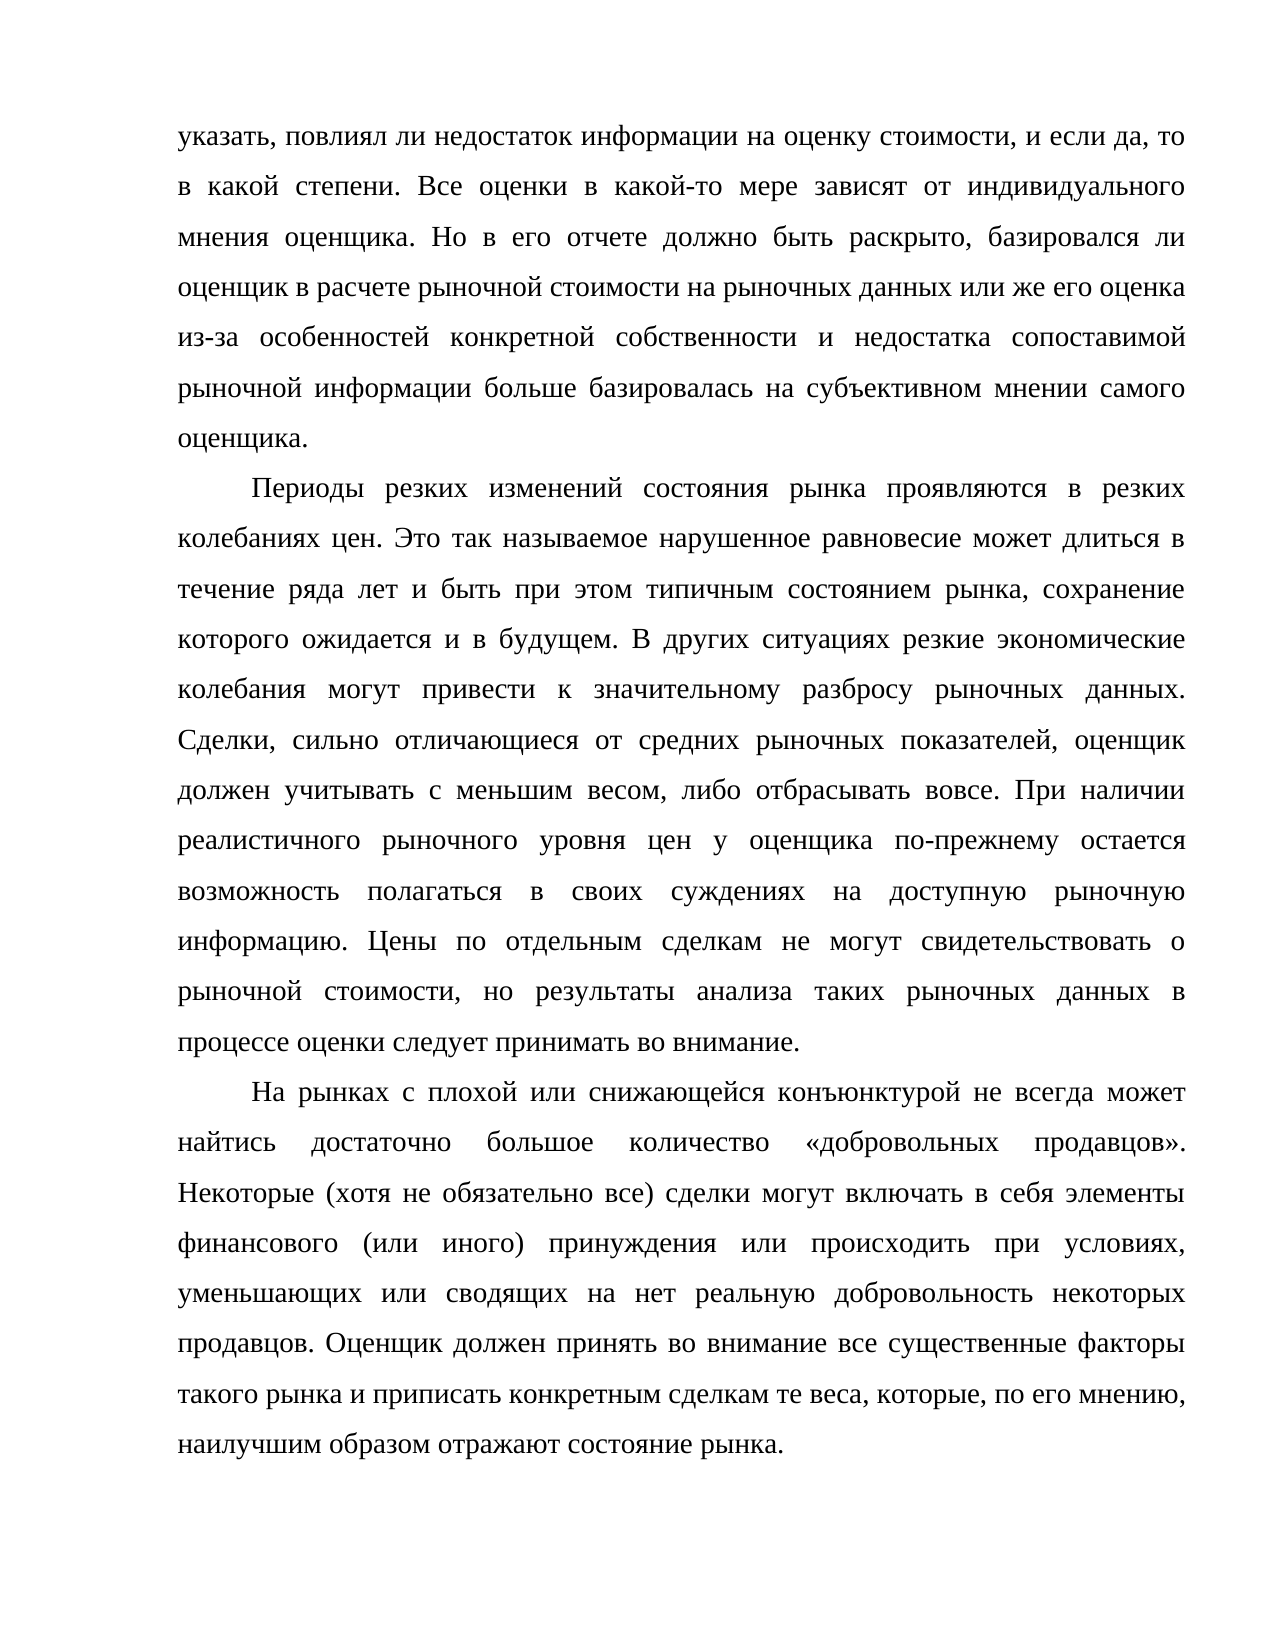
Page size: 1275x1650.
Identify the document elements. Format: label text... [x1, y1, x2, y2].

text На рынках с плохой или снижающейся конъюнктурой не всегда может найтись достаточно большое количество «добровольных продавцов». Некоторые (хотя не обязательно все) сделки могут включать в себя элементы финансового (или иного) принуждения или происходить при условиях, уменьшающих или сводящих на нет реальную добровольность некоторых продавцов. Оценщик должен принять во внимание все существенные факторы такого рынка и приписать конкретным сделкам те веса, которые, по его мнению, наилучшим образом отражают состояние рынка. [177, 1074, 1186, 1460]
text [177, 118, 1186, 453]
text Периоды резких изменений состояния рынка проявляются в резких колебаниях цен. Это так называемое нарушенное равновесие может длиться в течение ряда лет и быть при этом типичным состоянием рынка, сохранение которого ожидается и в будущем. В других ситуациях резкие экономические колебания могут привести к значительному разбросу рыночных данных. Сделки, сильно отличающиеся от средних рыночных показателей, оценщик должен учитывать с меньшим весом, либо отбрасывать вовсе. При наличии реалистичного рыночного уровня цен у оценщика по-прежнему остается возможность полагаться в своих суждениях на доступную рыночную информацию. Цены по отдельным сделкам не могут свидетельствовать о рыночной стоимости, но результаты анализа таких рыночных данных в процессе оценки следует принимать во внимание. [177, 470, 1186, 1057]
